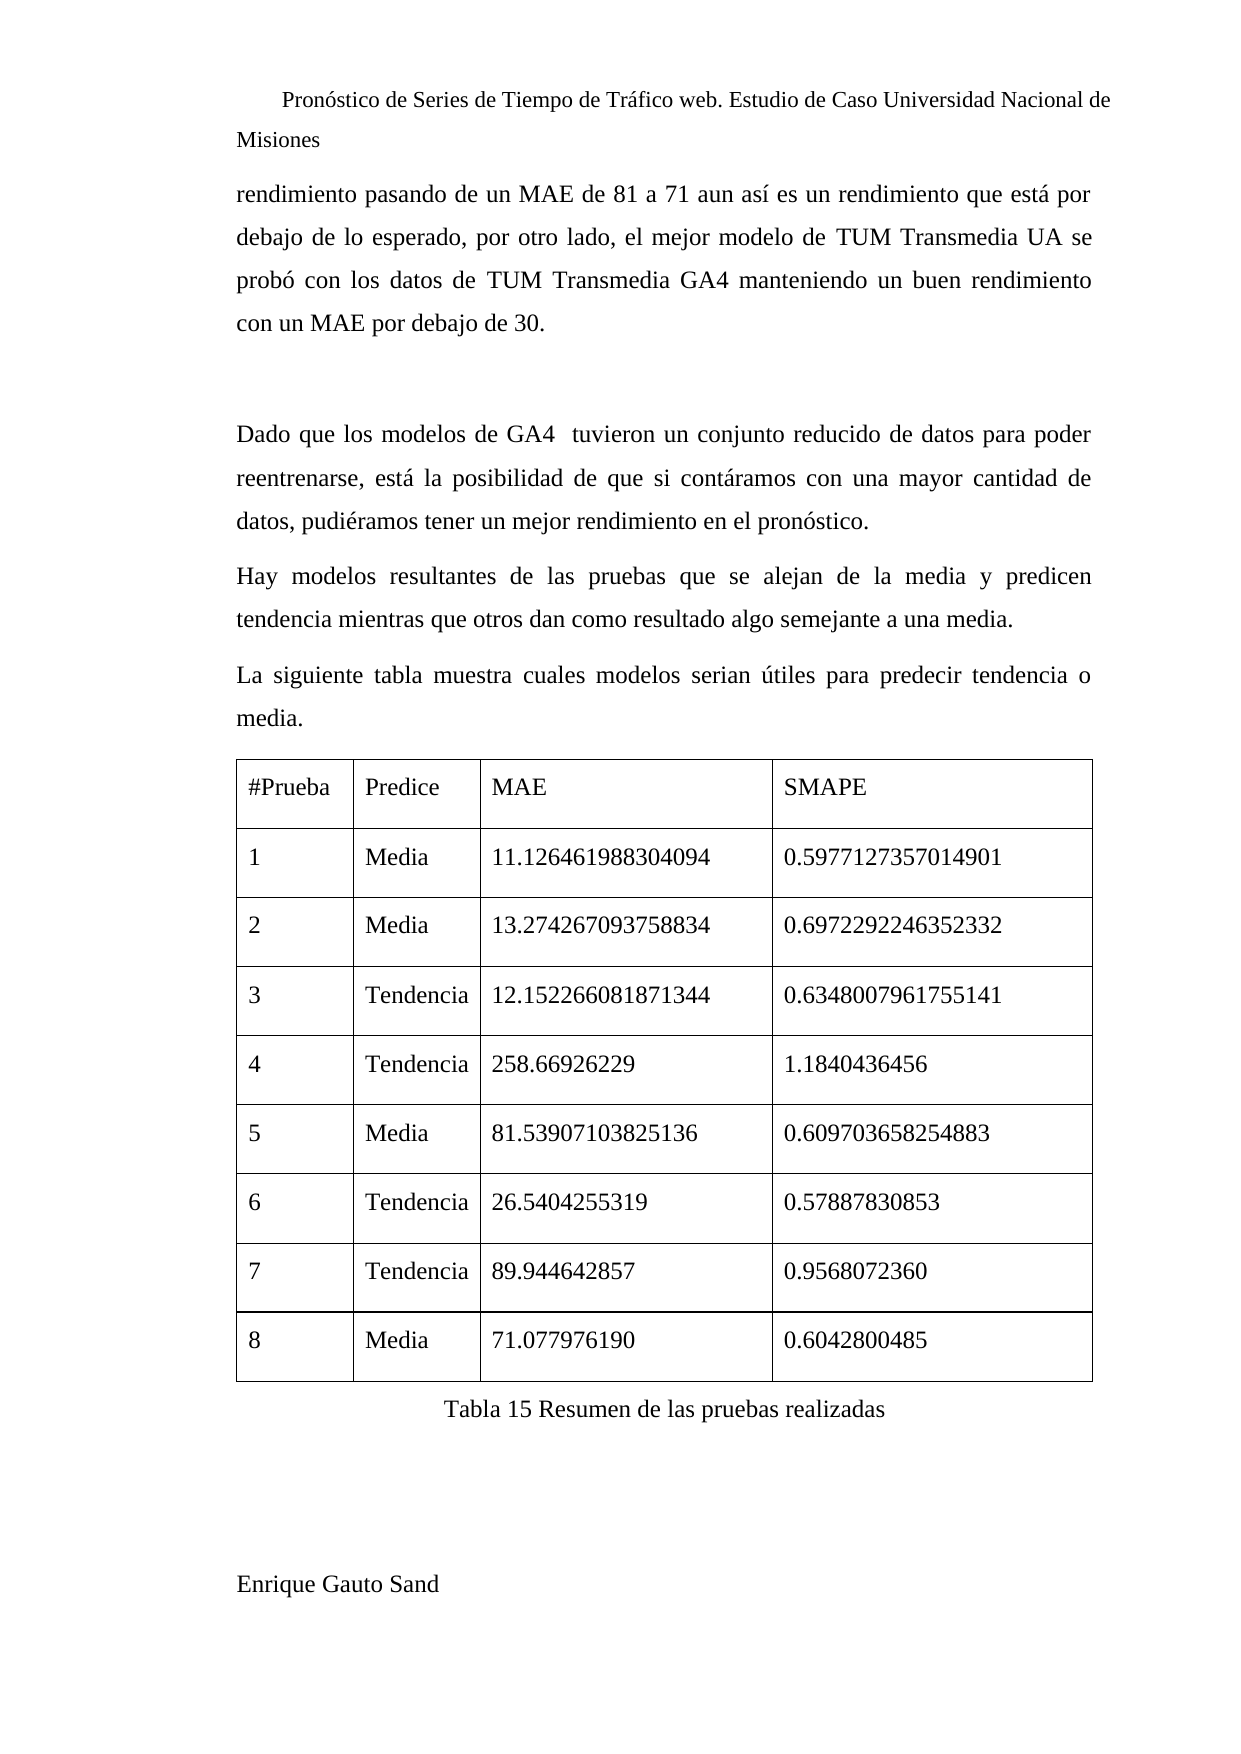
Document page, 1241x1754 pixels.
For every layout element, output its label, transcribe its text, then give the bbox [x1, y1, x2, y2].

table_header MAE [481, 760, 772, 828]
table_cell 0.5977127357014901 [773, 829, 1092, 897]
table_cell 0.609703658254883 [773, 1105, 1092, 1173]
table_cell 89.944642857 [481, 1244, 772, 1311]
table_cell Tendencia [354, 1244, 480, 1311]
table_cell Media [354, 1105, 480, 1173]
table_cell Tendencia [354, 1174, 480, 1242]
table_cell 1 [237, 829, 353, 897]
table_header Predice [354, 760, 480, 828]
table_cell 4 [237, 1036, 353, 1104]
table_cell 81.53907103825136 [481, 1105, 772, 1173]
table_cell 1.1840436456 [773, 1036, 1092, 1104]
text Tabla 15 Resumen de las pruebas realizadas [236, 1394, 1092, 1423]
text Hay modelos resultantes de las pruebas que se alejan de la media y predicen tendencia mientras que otros dan como resultado algo semejante a una media. [236, 561, 1092, 633]
table_cell 7 [237, 1244, 353, 1311]
table_header #Prueba [237, 760, 353, 828]
text La siguiente tabla muestra cuales modelos serian útiles para predecir tendencia o media. [236, 660, 1092, 732]
table_cell 11.126461988304094 [481, 829, 772, 897]
table_cell 0.9568072360 [773, 1244, 1092, 1311]
table_cell 3 [237, 967, 353, 1035]
table_cell 26.5404255319 [481, 1174, 772, 1242]
table_cell 0.6972292246352332 [773, 898, 1092, 966]
table_cell Media [354, 1313, 480, 1381]
text Dado que los modelos de GA4 tuvieron un conjunto reducido de datos para poder reentrenarse, está la posibilidad de que si contáramos con una mayor cantidad de datos, pudiéramos tener un mejor rendimiento en el pronóstico. [236, 419, 1092, 534]
table_cell 2 [237, 898, 353, 966]
table_header SMAPE [773, 760, 1092, 828]
table_cell Tendencia [354, 967, 480, 1035]
table_cell 12.152266081871344 [481, 967, 772, 1035]
table_cell Tendencia [354, 1036, 480, 1104]
table_cell 0.6042800485 [773, 1313, 1092, 1381]
table_cell 71.077976190 [481, 1313, 772, 1381]
table_cell 5 [237, 1105, 353, 1173]
table_cell 0.57887830853 [773, 1174, 1092, 1242]
table_cell 6 [237, 1174, 353, 1242]
table_cell Media [354, 829, 480, 897]
table_cell Media [354, 898, 480, 966]
table_cell 8 [237, 1313, 353, 1381]
table_cell 13.274267093758834 [481, 898, 772, 966]
table_cell 0.6348007961755141 [773, 967, 1092, 1035]
table_cell 258.66926229 [481, 1036, 772, 1104]
